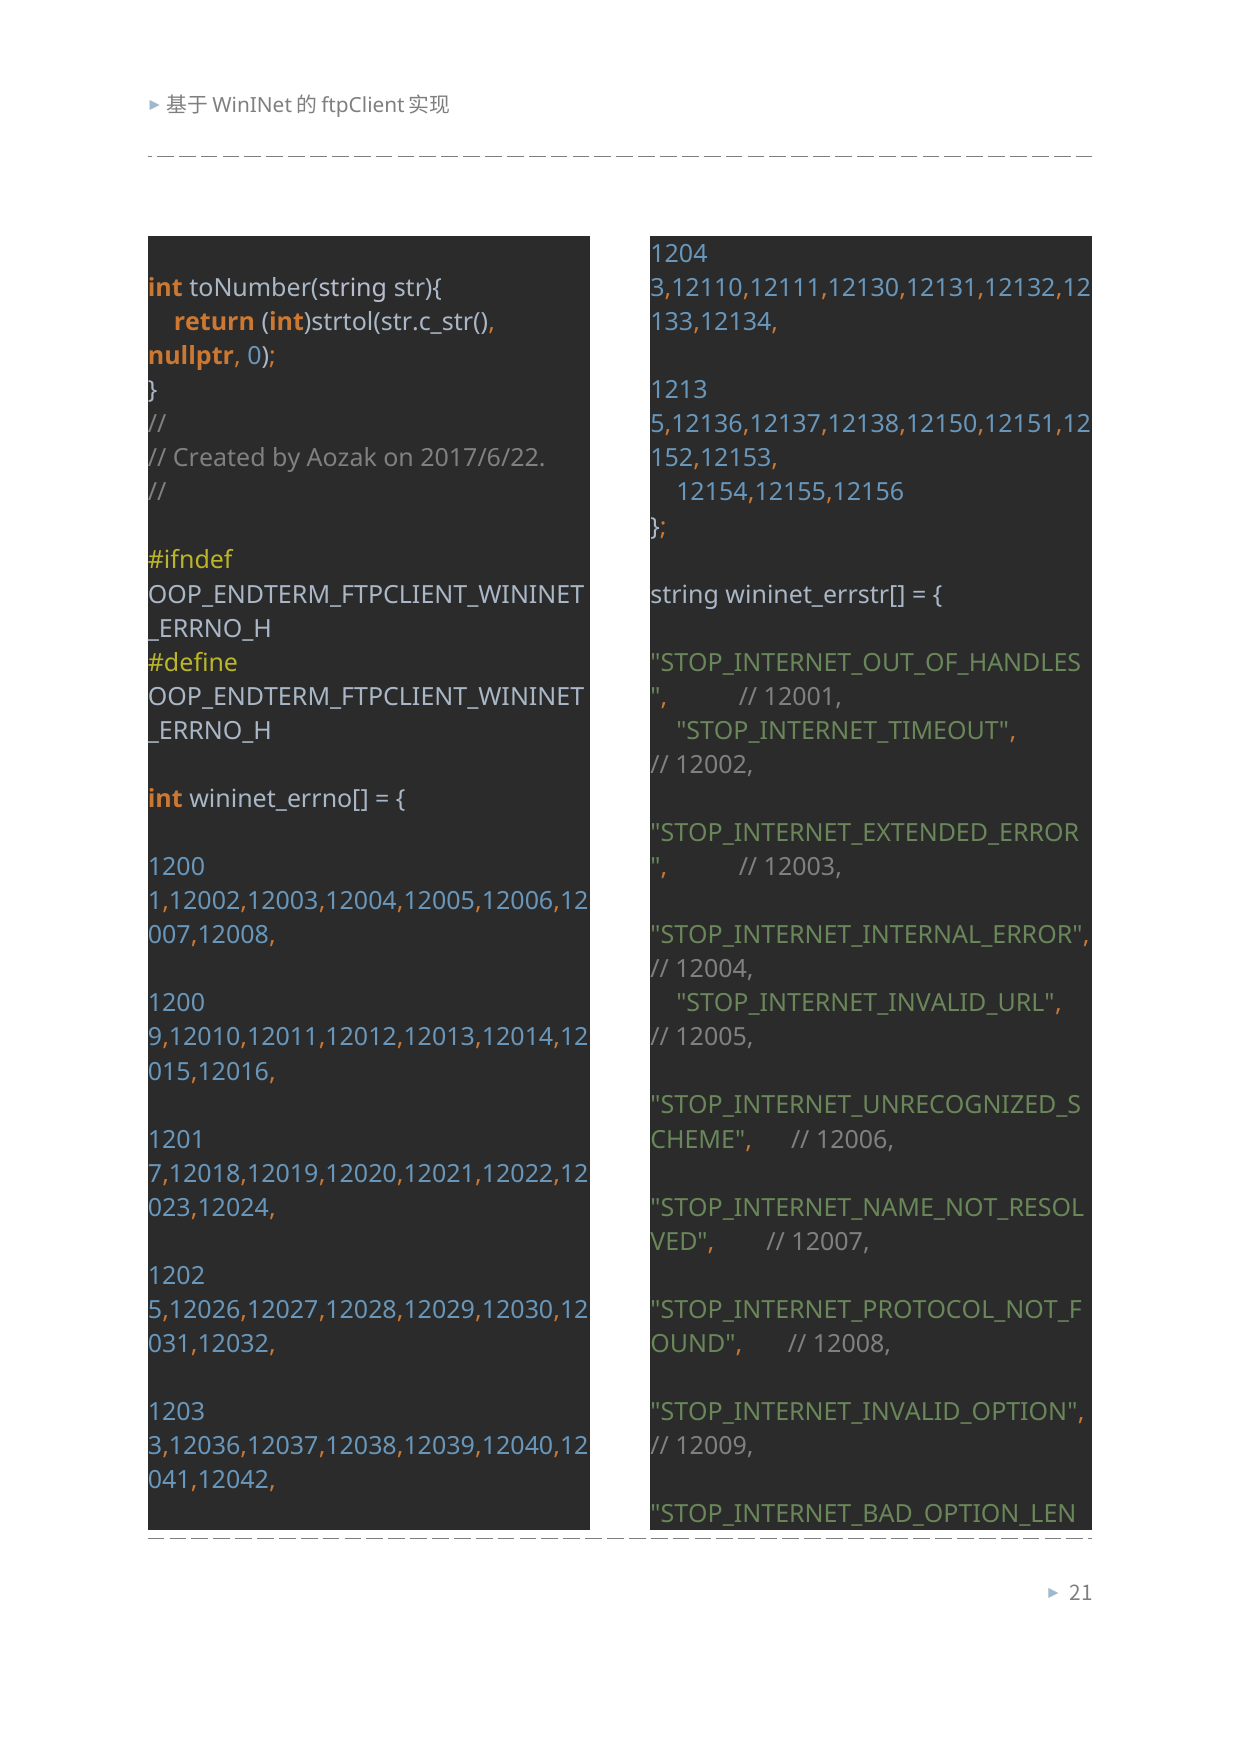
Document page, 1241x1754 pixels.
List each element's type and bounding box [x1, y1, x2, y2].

text [650, 236, 1092, 1530]
text [148, 236, 590, 406]
text [148, 406, 590, 1530]
